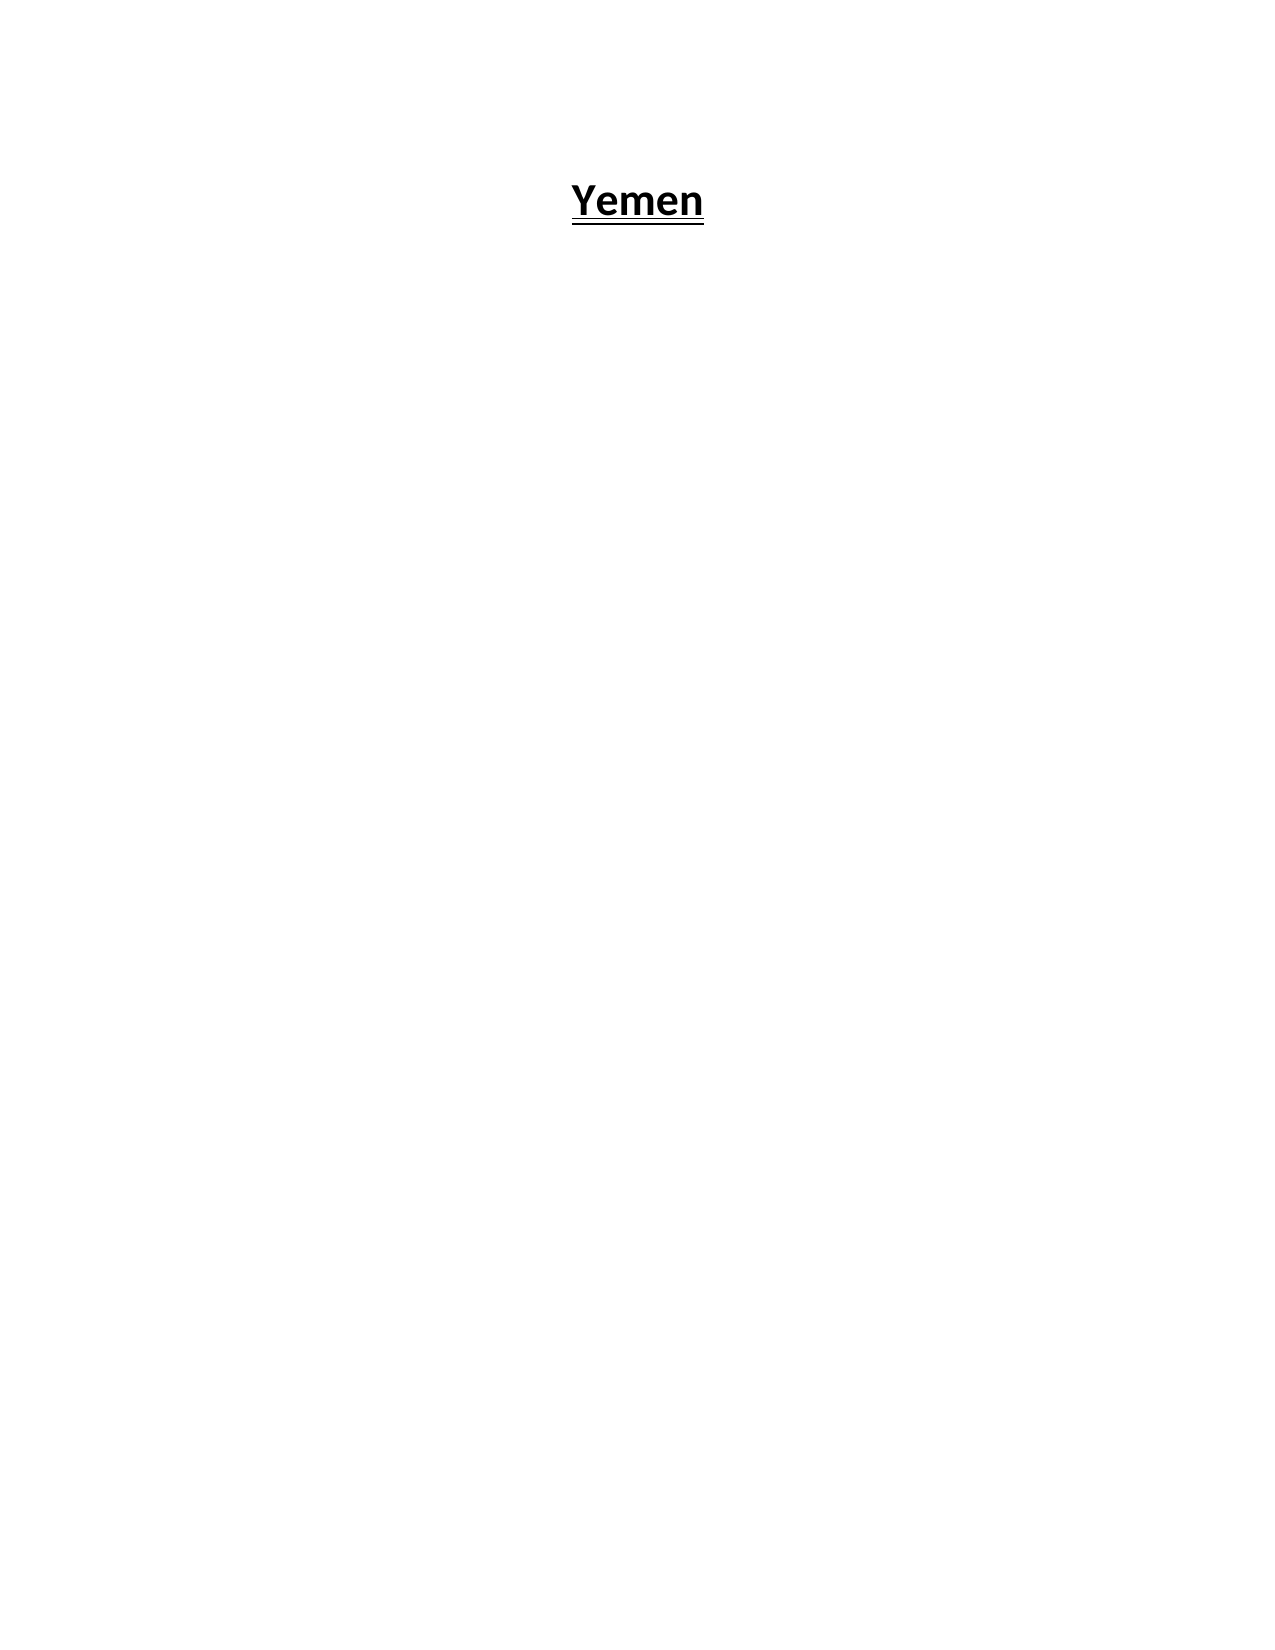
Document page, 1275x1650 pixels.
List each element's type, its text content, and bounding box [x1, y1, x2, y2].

subtitle Yemen [150, 171, 1125, 227]
